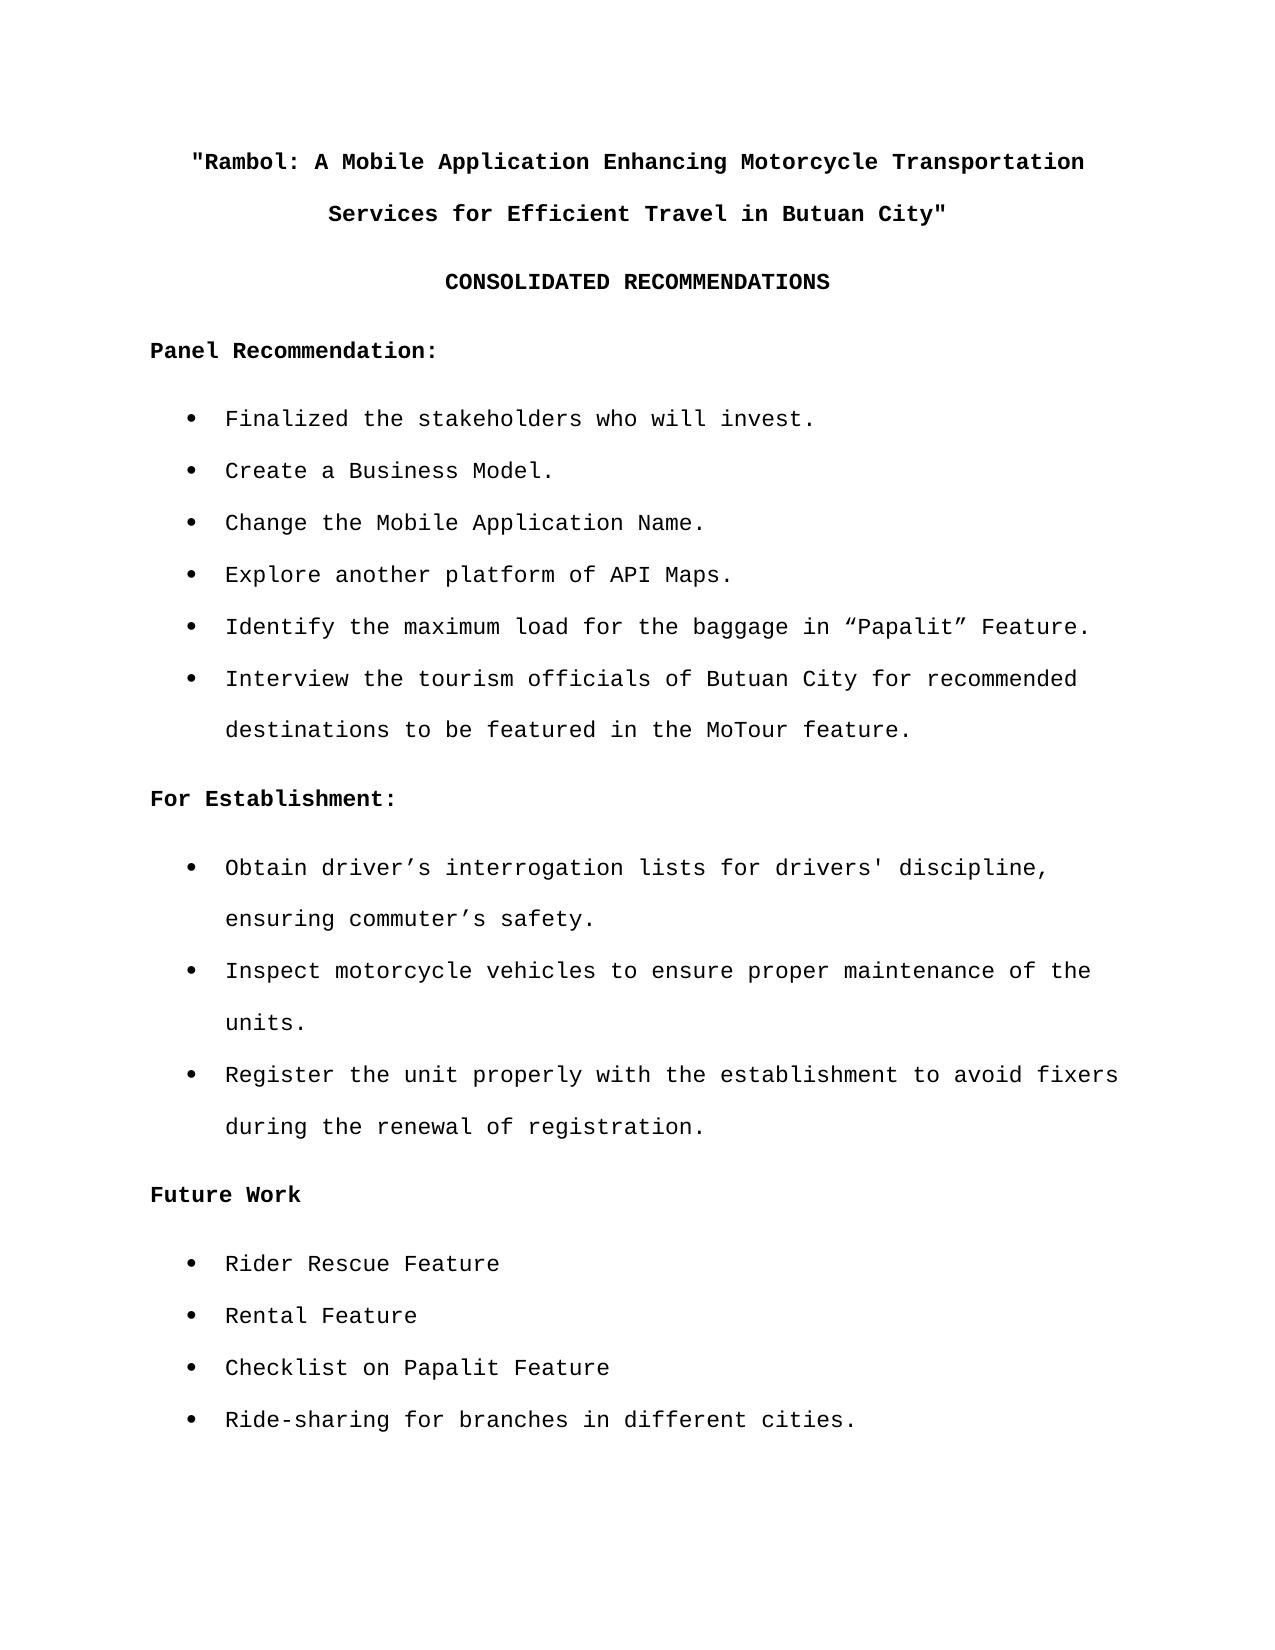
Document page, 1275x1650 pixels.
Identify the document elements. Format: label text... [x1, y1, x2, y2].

text CONSOLIDATED RECOMMENDATIONS [150, 270, 1125, 296]
list Finalized the stakeholders who will invest. [187, 407, 1125, 433]
list Change the Mobile Application Name. [187, 511, 1125, 537]
list Explore another platform of API Maps. [187, 563, 1125, 589]
list Rider Rescue Feature [187, 1252, 1125, 1278]
list Checklist on Papalit Feature [187, 1356, 1125, 1382]
list Obtain driver’s interrogation lists for drivers' discipline, ensuring commuter’s safety. [187, 856, 1125, 934]
list Ride-sharing for branches in different cities. [187, 1408, 1125, 1434]
text Panel Recommendation: [150, 339, 1125, 365]
list Create a Business Model. [187, 459, 1125, 485]
list Rental Feature [187, 1304, 1125, 1330]
list Interview the tourism officials of Butuan City for recommended destinations to be featured in the MoTour feature. [187, 667, 1125, 745]
text Future Work [150, 1184, 1125, 1210]
text "Rambol: A Mobile Application Enhancing Motorcycle Transportation Services for Efficient Travel in Butuan City" [150, 150, 1125, 228]
text For Establishment: [150, 787, 1125, 813]
list Inspect motorcycle vehicles to ensure proper maintenance of the units. [187, 959, 1125, 1037]
list Identify the maximum load for the baggage in “Papalit” Feature. [187, 615, 1125, 641]
list Register the unit properly with the establishment to avoid fixers during the renewal of registration. [187, 1063, 1125, 1141]
